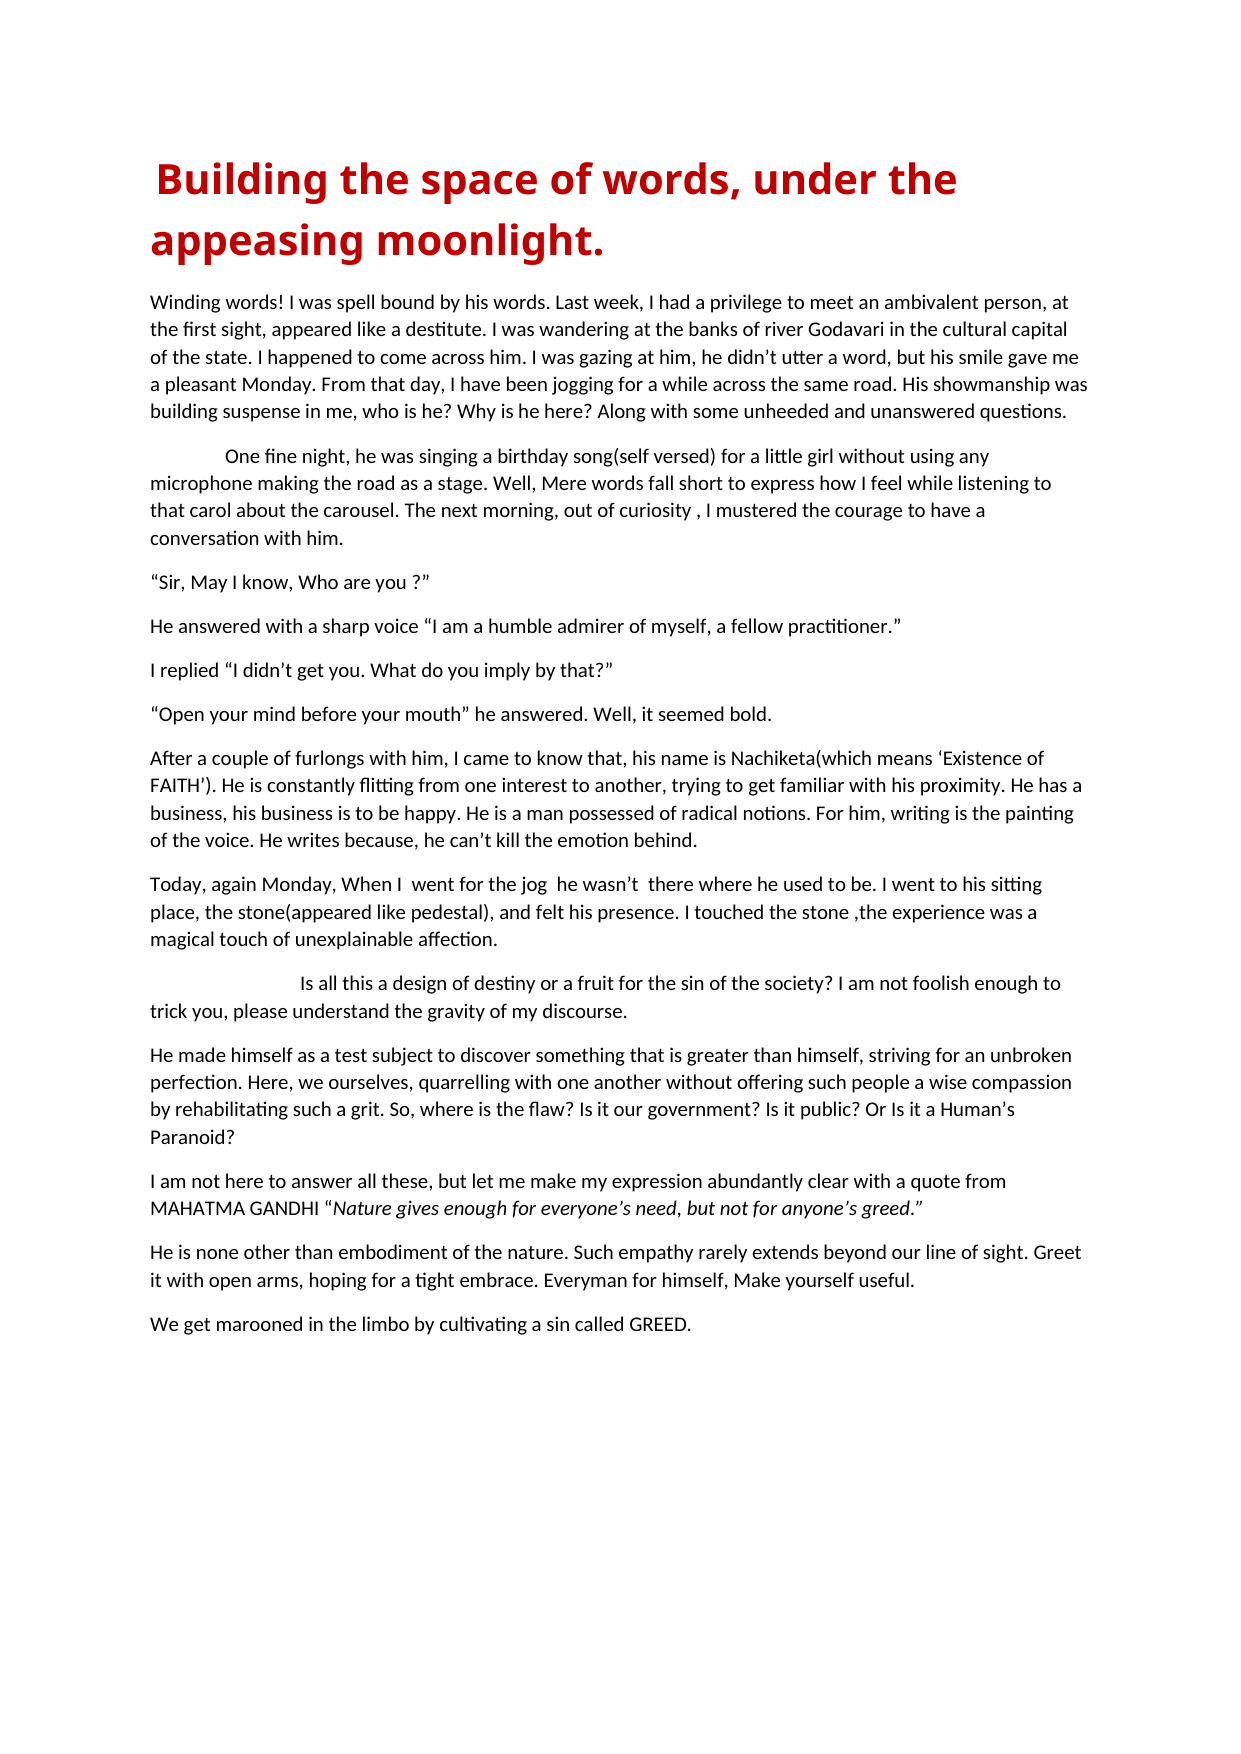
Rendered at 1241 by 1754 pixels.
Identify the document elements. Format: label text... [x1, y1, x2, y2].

text I am not here to answer all these, but let me make my expression abundantly clear with a quote from MAHATMA GANDHI “Nature gives enough for everyone’s need, but not for anyone’s greed.” [150, 1168, 1090, 1221]
text We get marooned in the limbo by cultivating a sin called GREED. [150, 1311, 1090, 1336]
text I replied “I didn’t get you. What do you imply by that?” [150, 657, 1090, 683]
text He is none other than embodiment of the nature. Such empathy rarely extends beyond our line of sight. Greet it with open arms, hoping for a tight embrace. Everyman for himself, Make yourself useful. [150, 1239, 1090, 1292]
text After a couple of furlongs with him, I came to know that, his name is Nachiketa(which means ‘Existence of FAITH’). He is constantly flitting from one interest to another, trying to get familiar with his proximity. He has a business, his business is to be happy. He is a man possessed of radical notions. For him, writing is the painting of the voice. He writes because, he can’t kill the emotion behind. [150, 745, 1090, 853]
text Winding words! I was spell bound by his words. Last week, I had a privilege to meet an ambivalent person, at the first sight, appeared like a destitute. I was wandering at the banks of river Godavari in the cultural capital of the state. I happened to come across him. I was gazing at him, he didn’t utter a word, but his smile gave me a pleasant Monday. From that day, I have been jogging for a while across the same road. His showmanship was building suspense in me, who is he? Why is he here? Along with some unheeded and unanswered questions. [150, 289, 1090, 424]
text Building the space of words, under the appeasing moonlight. [150, 150, 1090, 268]
text “Open your mind before your mouth” he answered. Well, it seemed bold. [150, 701, 1090, 727]
text Is all this a design of destiny or a fruit for the sin of the society? I am not foolish enough to trick you, please understand the gravity of my discourse. [150, 970, 1090, 1023]
text Today, again Monday, When I went for the jog he wasn’t there where he used to be. I went to his sitting place, the stone(appeared like pedestal), and felt his presence. I touched the stone ,the experience was a magical touch of unexplainable affection. [150, 872, 1090, 952]
text “Sir, May I know, Who are you ?” [150, 569, 1090, 594]
text He answered with a sharp voice “I am a humble admirer of myself, a fellow practitioner.” [150, 613, 1090, 638]
text One fine night, he was singing a birthday song(self versed) for a little girl without using any microphone making the road as a stage. Well, Mere words fall short to express how I feel while listening to that carol about the carousel. The next morning, out of curiosity , I mustered the courage to have a conversation with him. [150, 443, 1090, 550]
text He made himself as a test subject to discover something that is greater than himself, striving for an unbroken perfection. Here, we ourselves, quarrelling with one another without offering such people a wise compassion by rehabilitating such a grit. So, where is the flaw? Is it our government? Is it public? Or Is it a Human’s Paranoid? [150, 1042, 1090, 1149]
